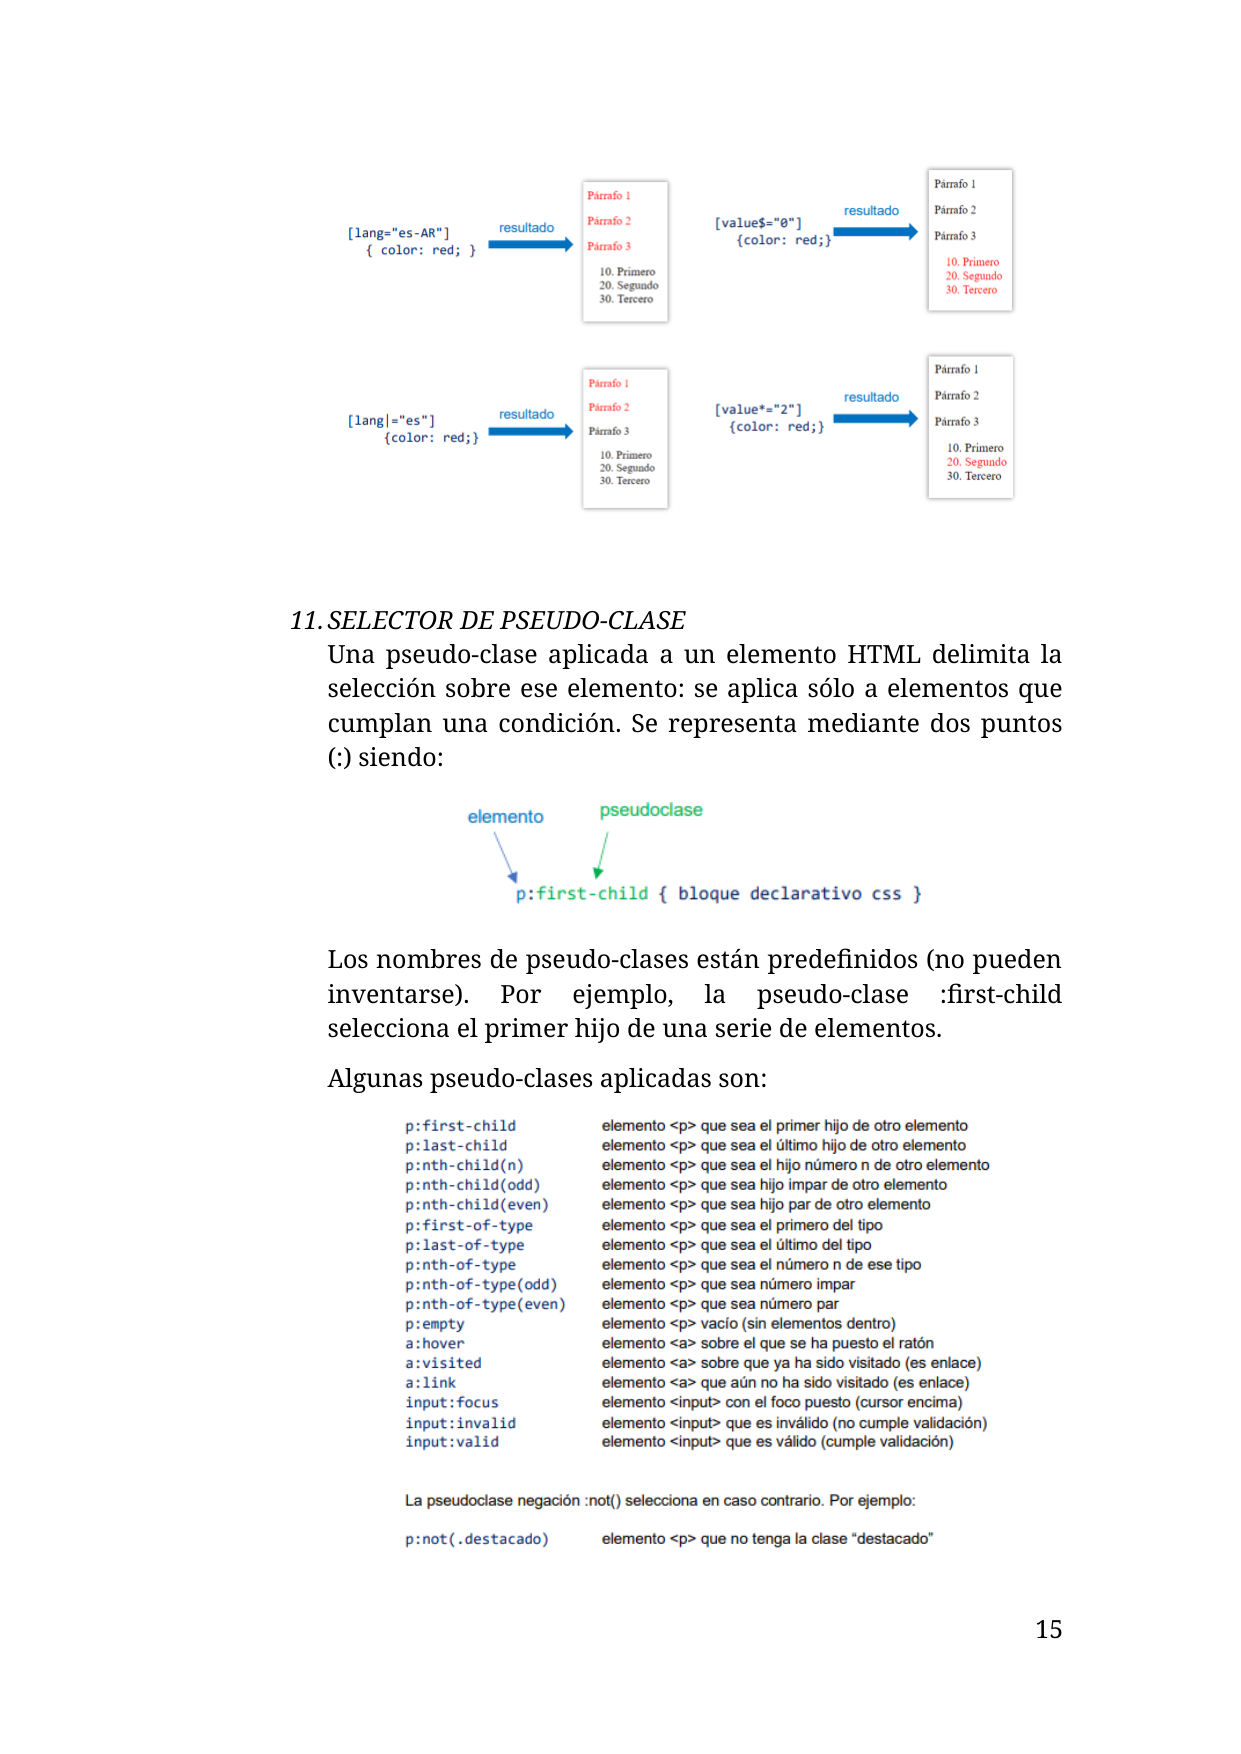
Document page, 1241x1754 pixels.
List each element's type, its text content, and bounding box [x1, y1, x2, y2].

picture [386, 1110, 1010, 1559]
picture [327, 147, 1030, 536]
picture [454, 780, 946, 919]
text Algunas pseudo-clases aplicadas son: [327, 1061, 1063, 1095]
list SELECTOR DE PSEUDO-CLASE [290, 603, 1063, 637]
text Los nombres de pseudo-clases están predefinidos (no pueden inventarse). Por ejemplo, la pseudo-clase :first-child selecciona el primer hijo de una serie de elementos. [327, 942, 1063, 1044]
text Una pseudo-clase aplicada a un elemento HTML delimita la selección sobre ese elemento: se aplica sólo a elementos que cumplan una condición. Se representa mediante dos puntos (:) siendo: [327, 637, 1063, 773]
